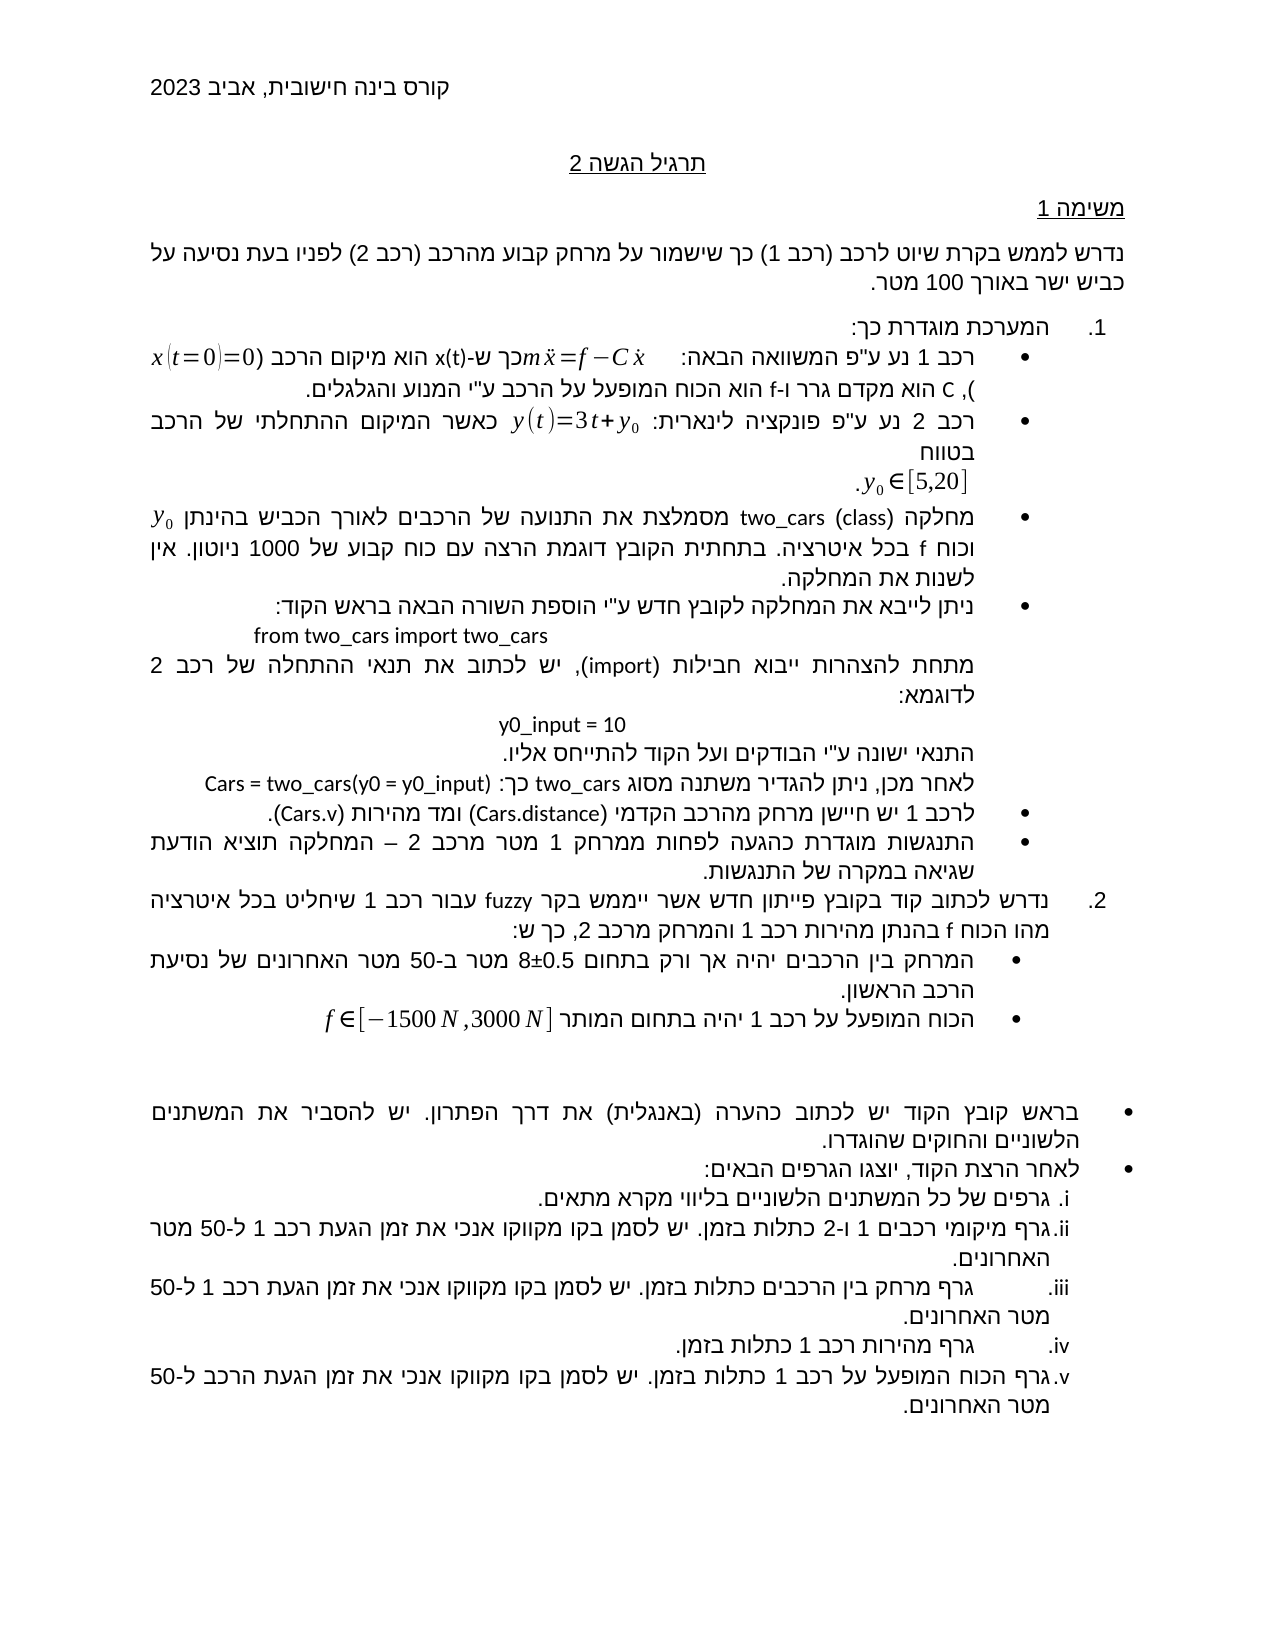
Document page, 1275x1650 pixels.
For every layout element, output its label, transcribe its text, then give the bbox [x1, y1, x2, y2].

list רכב 2 נע ע"פ פונקציה לינארית: כאשר המיקום ההתחלתי של הרכב בטווח [150, 405, 1021, 466]
list גרף מרחק בין הרכבים כתלות בזמן. יש לסמן בקו מקווקו אנכי את זמן הגעת רכב 1 ל-50 מטר האחרונים. [150, 1273, 1069, 1329]
list y0_input = 10 [150, 710, 975, 738]
list המרחק בין הרכבים יהיה אך ורק בתחום 8±0.5 מטר ב-50 מטר האחרונים של נסיעת הרכב הראשון. [150, 946, 1012, 1003]
list הכוח המופעל על רכב 1 יהיה בתחום המותר [150, 1005, 1012, 1033]
list לאחר הרצת הקוד, יוצגו הגרפים הבאים: [150, 1156, 1124, 1182]
list לאחר מכן, ניתן להגדיר משתנה מסוג two_cars כך: Cars = two_cars(y0 = y0_input) [150, 769, 975, 797]
list מחלקה (class) two_cars מסמלצת את התנועה של הרכבים לאורך הכביש בהינתן וכוח f בכל איטרציה. בתחתית הקובץ דוגמת הרצה עם כוח קבוע של 1000 ניוטון. אין לשנות את המחלקה. [150, 501, 1021, 591]
list התנאי ישונה ע"י הבודקים ועל הקוד להתייחס אליו. [150, 740, 975, 767]
list לרכב 1 יש חיישן מרחק מהרכב הקדמי (Cars.distance) ומד מהירות (Cars.v). [150, 799, 1021, 827]
text תרגיל הגשה 2 [150, 150, 1125, 176]
list גרף מהירות רכב 1 כתלות בזמן. [150, 1332, 1069, 1360]
list רכב 1 נע ע"פ המשוואה הבאה: כך ש-x(t) הוא מיקום הרכב (), C הוא מקדם גרר ו-f הוא הכוח המופעל על הרכב ע"י המנוע והגלגלים. [150, 342, 1021, 403]
list from two_cars import two_cars [254, 621, 1125, 649]
list נדרש לכתוב קוד בקובץ פייתון חדש אשר ייממש בקר fuzzy עבור רכב 1 שיחליט בכל איטרציה מהו הכוח f בהנתן מהירות רכב 1 והמרחק מרכב 2, כך ש: [150, 886, 1087, 944]
list גרף הכוח המופעל על רכב 1 כתלות בזמן. יש לסמן בקו מקווקו אנכי את זמן הגעת הרכב ל-50 מטר האחרונים. [150, 1362, 1069, 1418]
text נדרש לממש בקרת שיוט לרכב (רכב 1) כך שישמור על מרחק קבוע מהרכב (רכב 2) לפניו בעת נסיעה על כביש ישר באורך 100 מטר. [150, 240, 1125, 295]
list . [150, 468, 975, 499]
list גרף מיקומי רכבים 1 ו-2 כתלות בזמן. יש לסמן בקו מקווקו אנכי את זמן הגעת רכב 1 ל-50 מטר האחרונים. [150, 1214, 1069, 1271]
list מתחת להצהרות ייבוא חבילות (import), יש לכתוב את תנאי ההתחלה של רכב 2 לדוגמא: [150, 652, 975, 708]
text משימה 1 [150, 195, 1125, 221]
list גרפים של כל המשתנים הלשוניים בליווי מקרא מתאים. [150, 1184, 1069, 1212]
list המערכת מוגדרת כך: [150, 314, 1087, 340]
list ניתן לייבא את המחלקה לקובץ חדש ע"י הוספת השורה הבאה בראש הקוד: [150, 593, 1021, 619]
list בראש קובץ הקוד יש לכתוב כהערה (באנגלית) את דרך הפתרון. יש להסביר את המשתנים הלשוניים והחוקים שהוגדרו. [150, 1099, 1124, 1154]
list התנגשות מוגדרת כהגעה לפחות ממרחק 1 מטר מרכב 2 – המחלקה תוציא הודעת שגיאה במקרה של התנגשות. [150, 829, 1021, 884]
